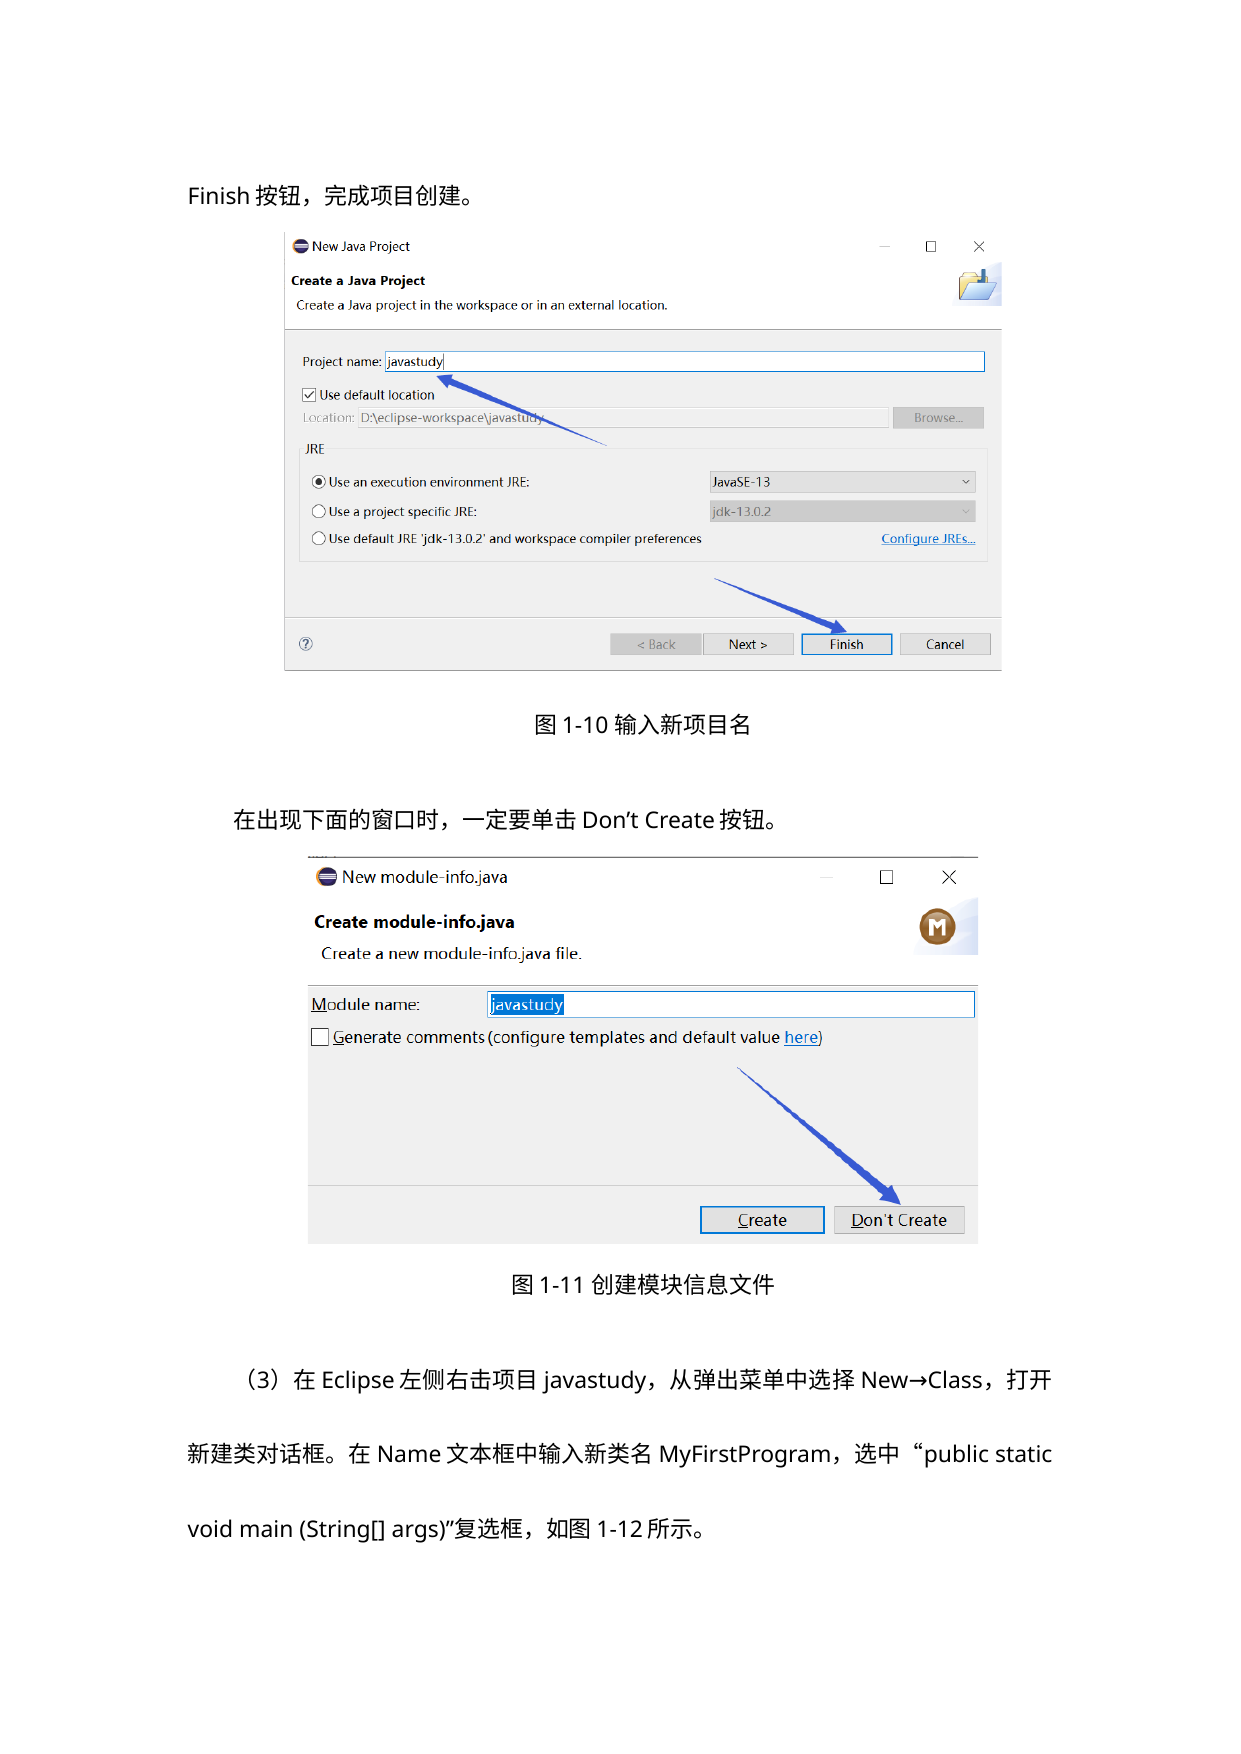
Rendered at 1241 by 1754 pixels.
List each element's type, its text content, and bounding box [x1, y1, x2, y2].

list （3）在Eclipse左侧右击项目javastudy，从弹出菜单中选择New→Class，打开新建类对话框。在Name文本框中输入新类名MyFirstProgram，选中“public static void main (String[] args)”复选框，如图1-12所示。 [187, 1346, 1053, 1560]
picture [284, 232, 1002, 671]
picture [307, 856, 979, 1244]
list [187, 162, 1053, 227]
list 图1-11 创建模块信息文件 [187, 1251, 1053, 1316]
list 图1-10 输入新项目名 [187, 691, 1053, 756]
list 在出现下面的窗口时，一定要单击Don’t Create按钮。 [187, 786, 1053, 851]
